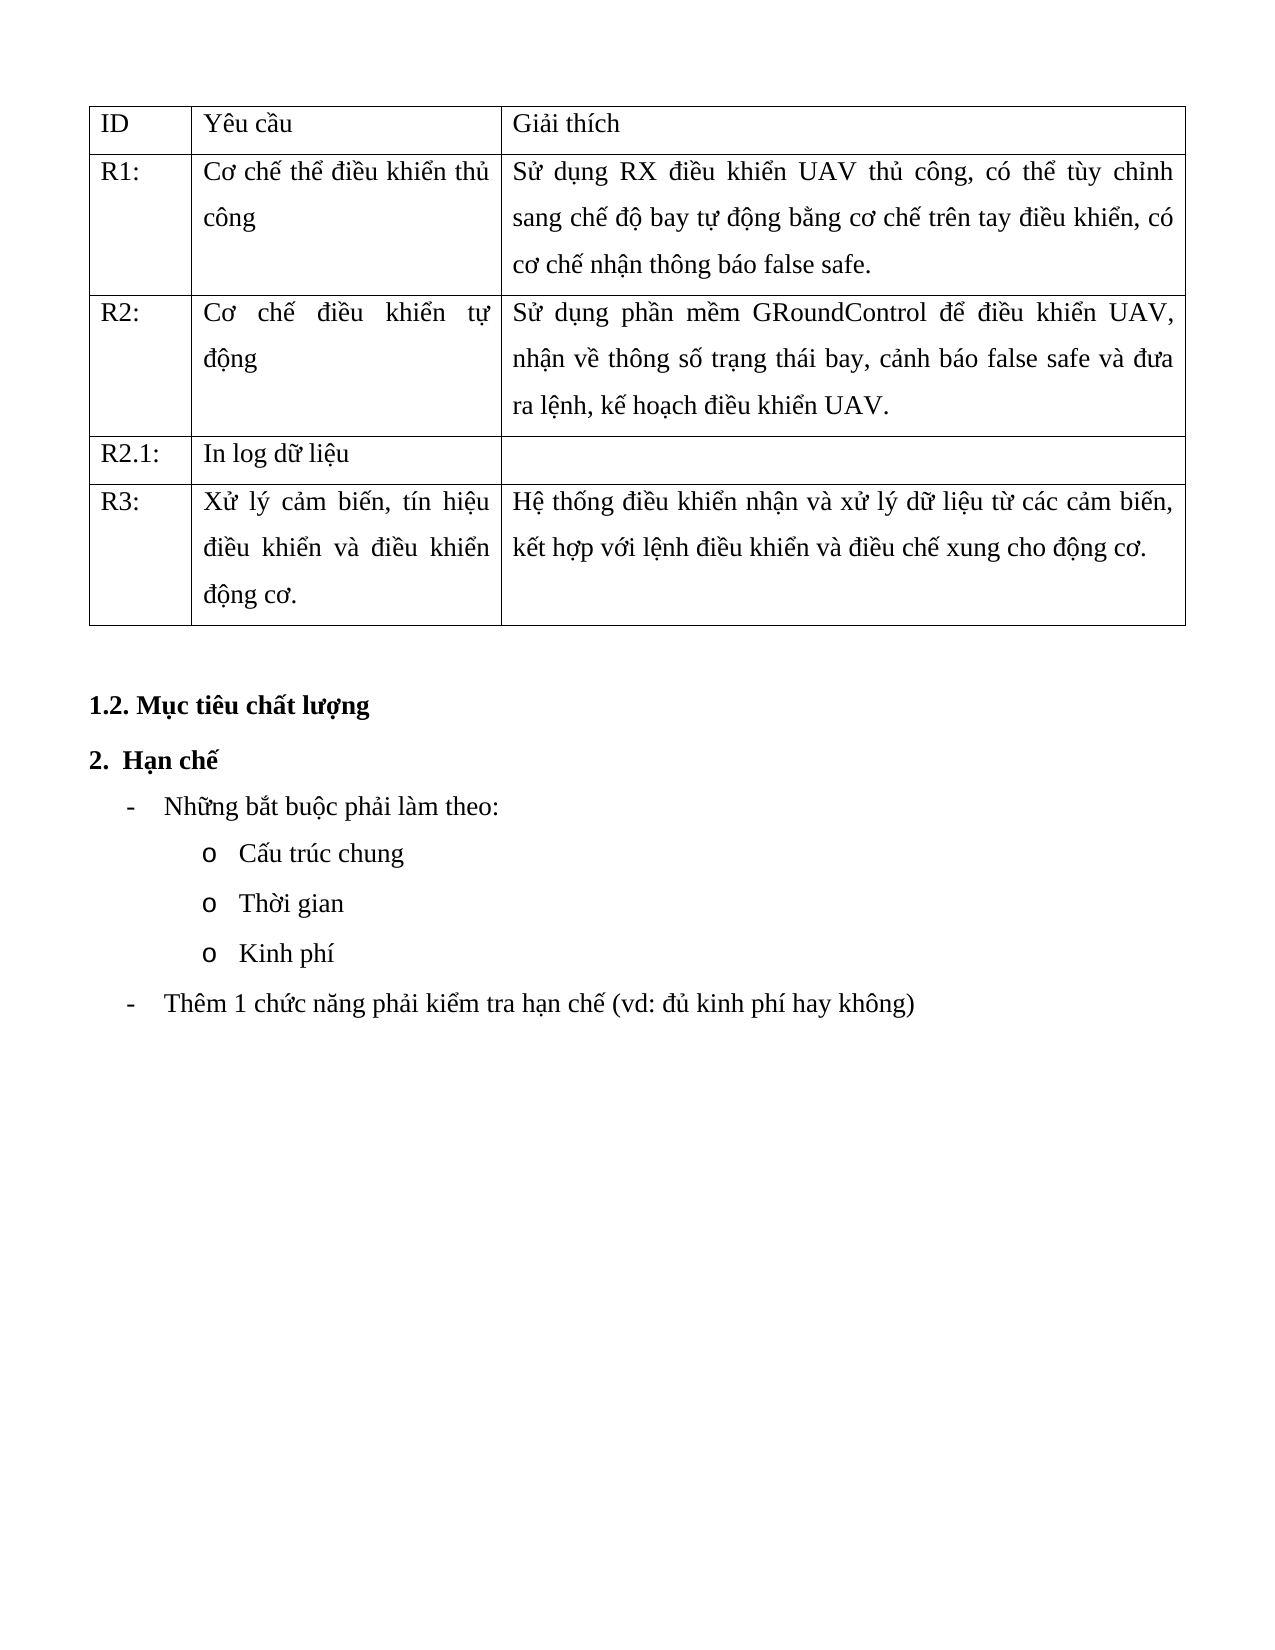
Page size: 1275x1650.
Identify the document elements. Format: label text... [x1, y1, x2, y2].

table_header ID [90, 107, 191, 154]
subtitle Hạn chế [89, 744, 1186, 775]
table_cell Sử dụng RX điều khiển UAV thủ công, có thể tùy chỉnh sang chế độ bay tự động bằng cơ chế trên tay điều khiển, có cơ chế nhận thông báo false safe. [502, 155, 1185, 295]
table_header Giải thích [502, 107, 1185, 154]
table_header Yêu cầu [192, 107, 501, 154]
subtitle Mục tiêu chất lượng [89, 689, 1186, 720]
list Những bắt buộc phải làm theo: [126, 790, 1186, 821]
table_cell Cơ chế điều khiển tự động [192, 296, 501, 436]
table_cell Sử dụng phần mềm GRoundControl để điều khiển UAV, nhận về thông số trạng thái bay, cảnh báo false safe và đưa ra lệnh, kế hoạch điều khiển UAV. [502, 296, 1185, 436]
list Kinh phí [201, 937, 1186, 970]
table_cell Hệ thống điều khiển nhận và xử lý dữ liệu từ các cảm biến, kết hợp với lệnh điều khiển và điều chế xung cho động cơ. [502, 485, 1185, 625]
list Cấu trúc chung [201, 837, 1186, 870]
list Thêm 1 chức năng phải kiểm tra hạn chế (vd: đủ kinh phí hay không) [126, 987, 1186, 1018]
table_cell R2: [90, 296, 191, 436]
table_cell R1: [90, 155, 191, 295]
list Thời gian [201, 887, 1186, 920]
table_cell In log dữ liệu [192, 437, 501, 484]
table_cell [502, 437, 1185, 484]
table_cell Xử lý cảm biến, tín hiệu điều khiển và điều khiển động cơ. [192, 485, 501, 625]
table_cell Cơ chế thể điều khiển thủ công [192, 155, 501, 295]
table_cell R2.1: [90, 437, 191, 484]
table_cell R3: [90, 485, 191, 625]
